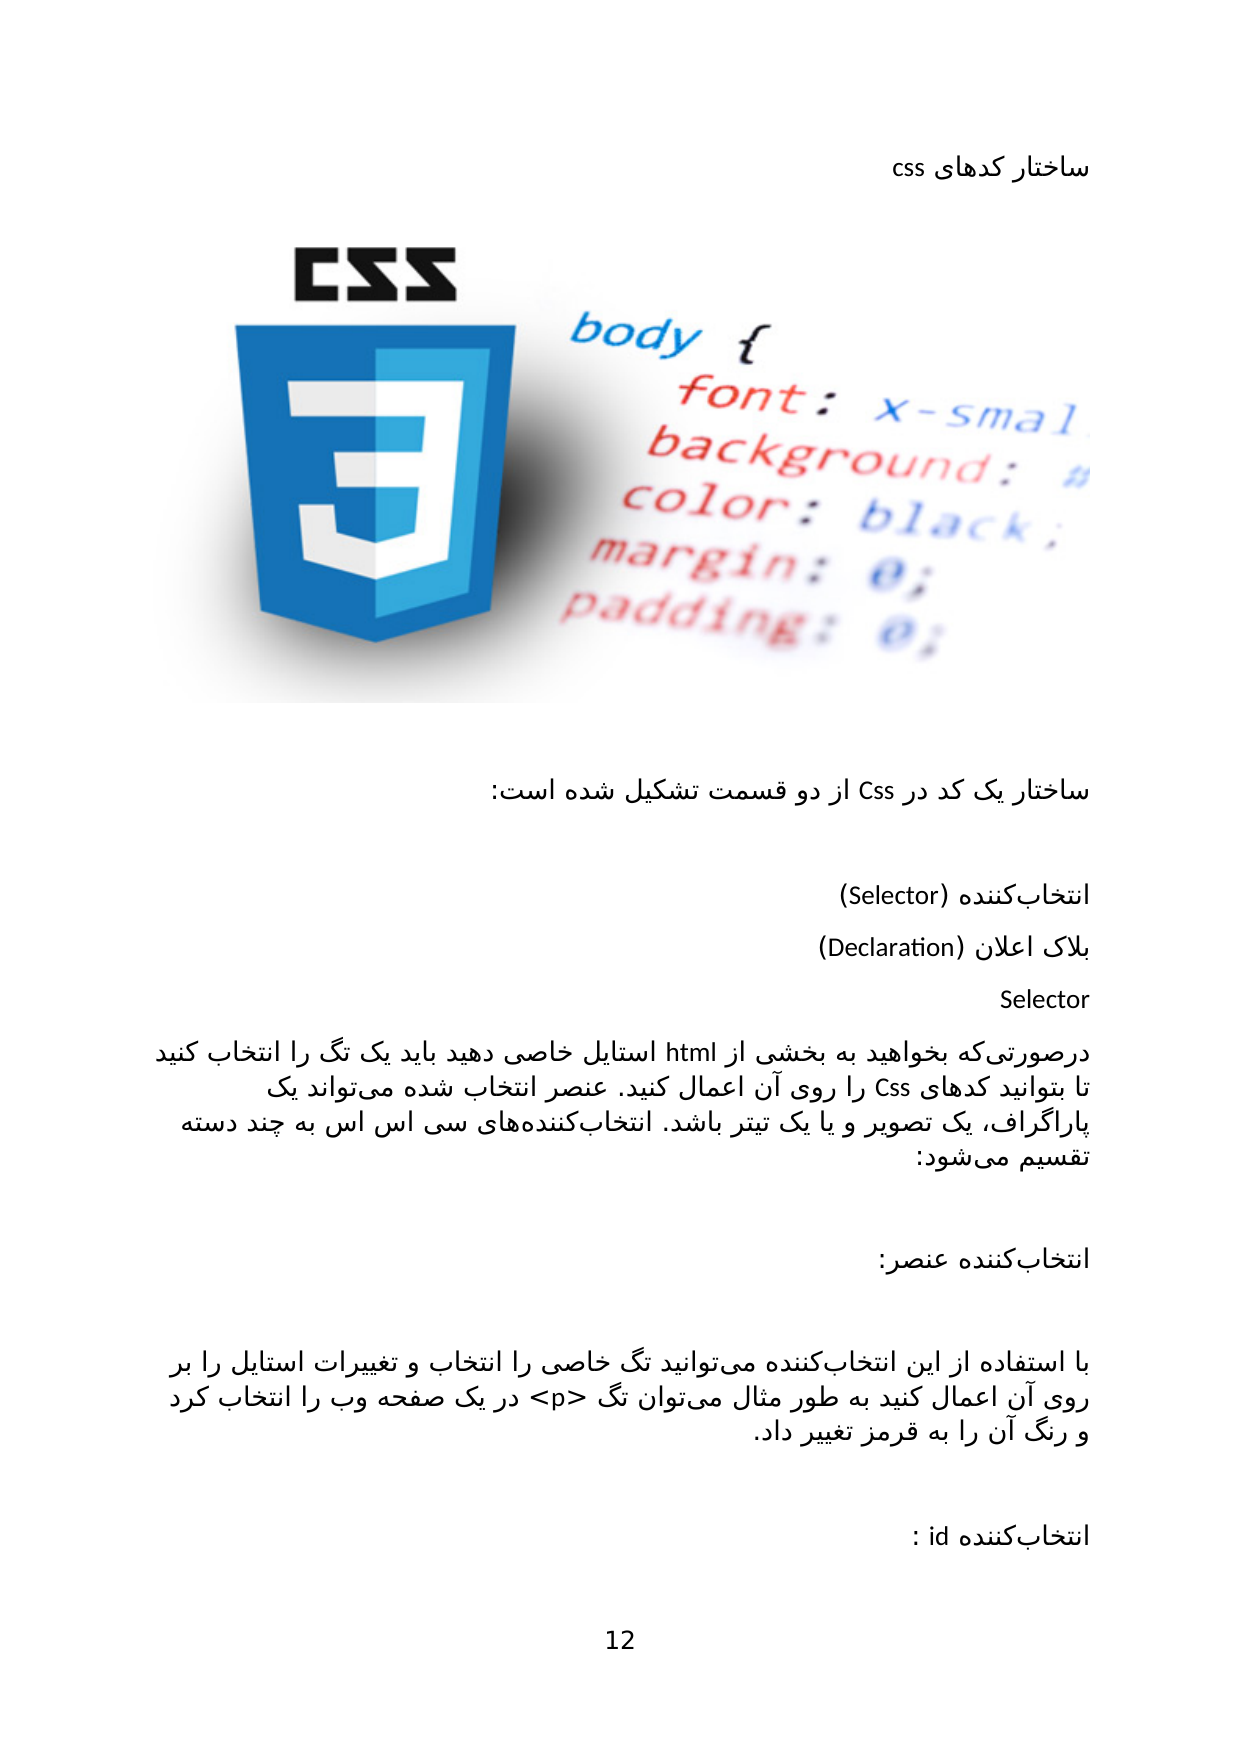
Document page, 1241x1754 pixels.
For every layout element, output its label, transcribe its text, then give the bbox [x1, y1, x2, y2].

text درصورتی‌که بخواهید به بخشی از html استایل خاصی دهید باید یک تگ را انتخاب کنید تا بتوانید کدهای Css را روی آن اعمال کنید. عنصر انتخاب شده می‌تواند یک پاراگراف، یک تصویر و یا یک تیتر باشد. انتخاب‌کننده‌های سی اس اس به چند دسته تقسیم می‌شود: [150, 1035, 1090, 1172]
picture [152, 185, 1090, 703]
text ساختار یک کد در Css از دو قسمت تشکیل شده است: [150, 773, 1090, 807]
text با استفاده از این انتخاب‌کننده می‌توانید تگ خاصی را انتخاب و تغییرات استایل را بر روی آن اعمال کنید به طور مثال می‌توان تگ‌ <p> در یک صفحه وب را انتخاب کرد و رنگ آن را به قرمز تغییر داد. [150, 1346, 1090, 1447]
text انتخاب‌کننده id : [150, 1519, 1090, 1552]
text بلاک اعلان (Declaration) [150, 930, 1090, 963]
text انتخاب‌کننده (Selector) [150, 878, 1090, 911]
text Selector [150, 983, 1090, 1016]
text انتخاب‌کننده عنصر: [150, 1243, 1090, 1275]
